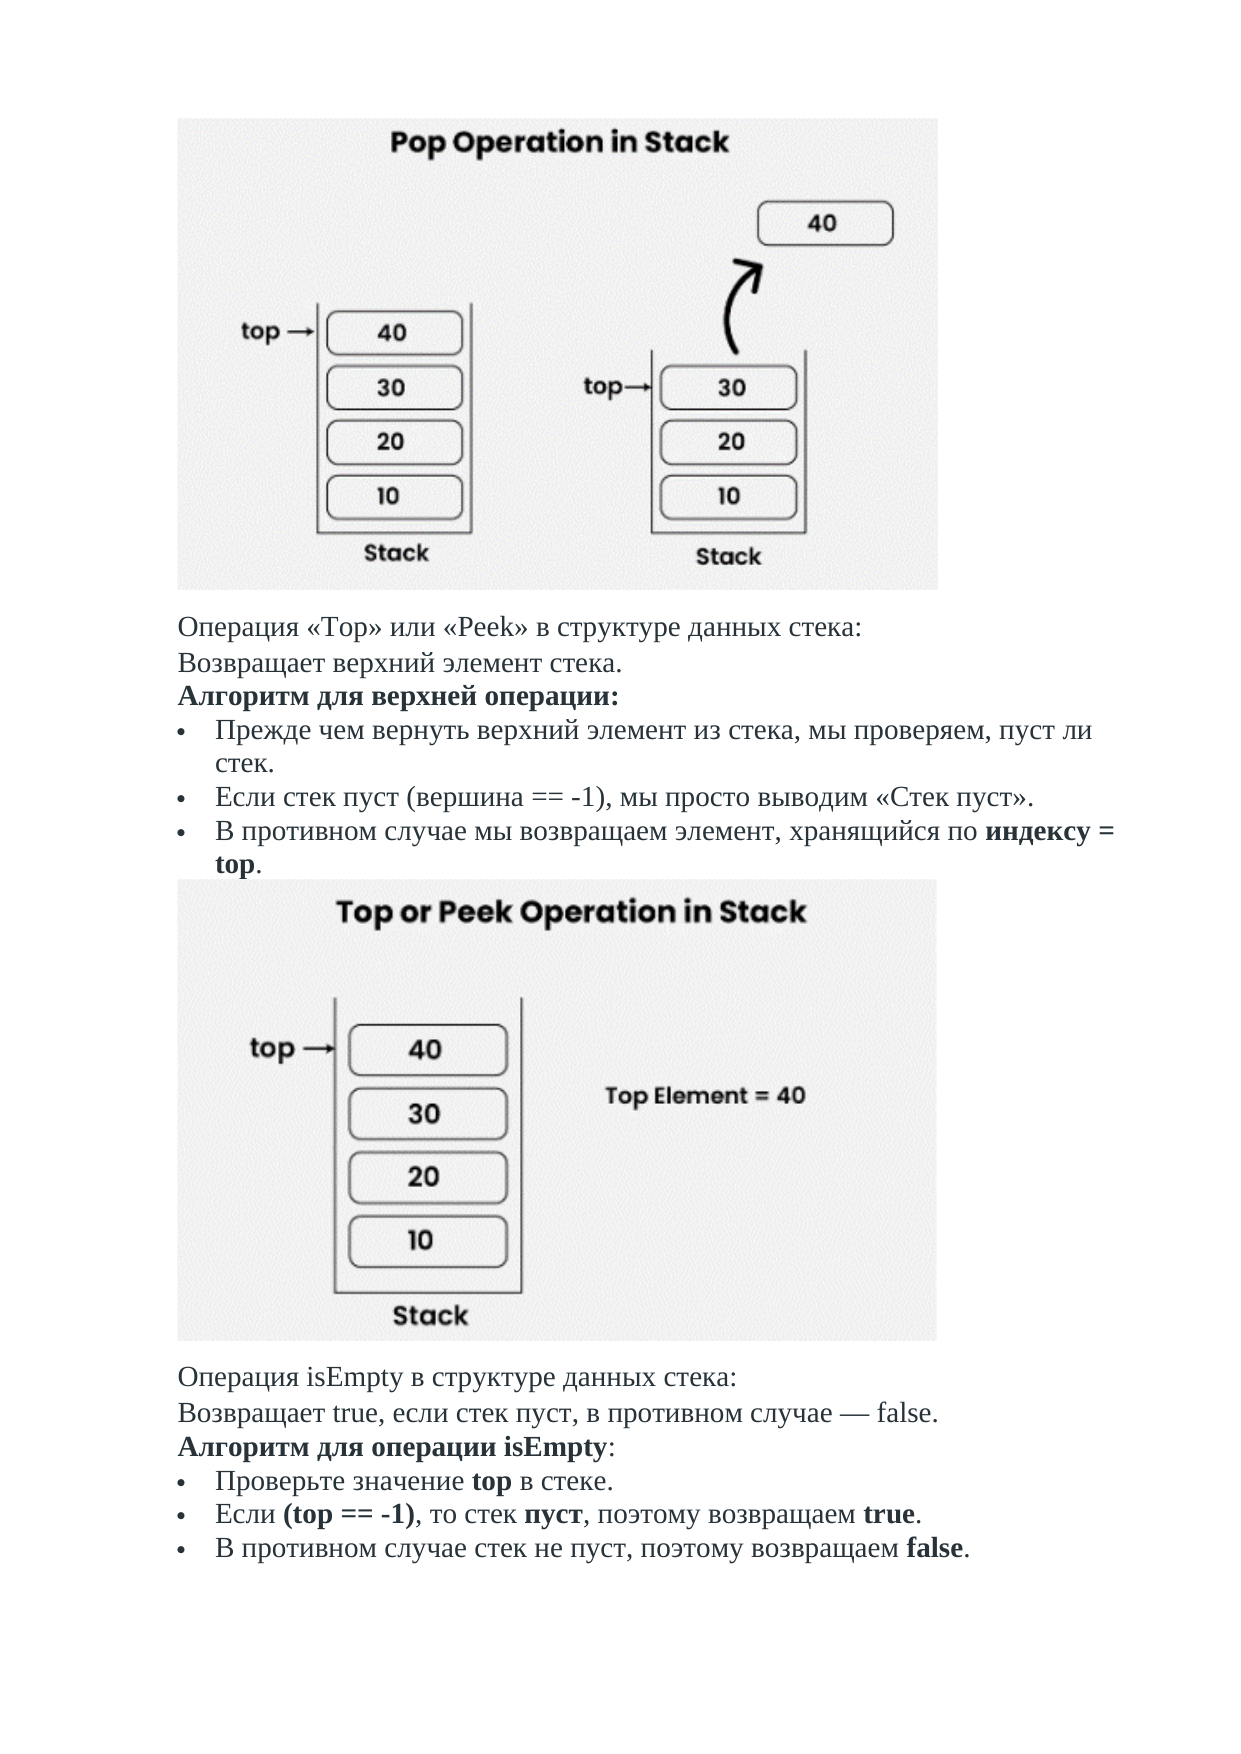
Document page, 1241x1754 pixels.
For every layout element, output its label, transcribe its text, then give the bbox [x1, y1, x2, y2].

text Алгоритм для верхней операции: [177, 678, 1152, 712]
text Алгоритм для операции isEmpty: [177, 1429, 1152, 1463]
list Если (top == -1), то стек пуст, поэтому возвращаем true. [177, 1496, 1152, 1530]
subtitle Операция «Top» или «Peek» в структуре данных стека: [177, 609, 1152, 642]
list В противном случае стек не пуст, поэтому возвращаем false. [177, 1530, 1152, 1563]
list Если стек пуст (вершина == -1), мы просто выводим «Стек пуст». [177, 779, 1152, 813]
subtitle Операция isEmpty в структуре данных стека: [177, 1359, 1152, 1393]
list Проверьте значение top в стеке. [177, 1463, 1152, 1496]
text Возвращает true, если стек пуст, в противном случае — false. [177, 1396, 1152, 1429]
list В противном случае мы возвращаем элемент, хранящийся по индексу = top. [177, 813, 1152, 880]
picture [177, 118, 938, 590]
picture [177, 879, 937, 1341]
list Прежде чем вернуть верхний элемент из стека, мы проверяем, пуст ли стек. [177, 712, 1152, 779]
text Возвращает верхний элемент стека. [177, 645, 1152, 678]
